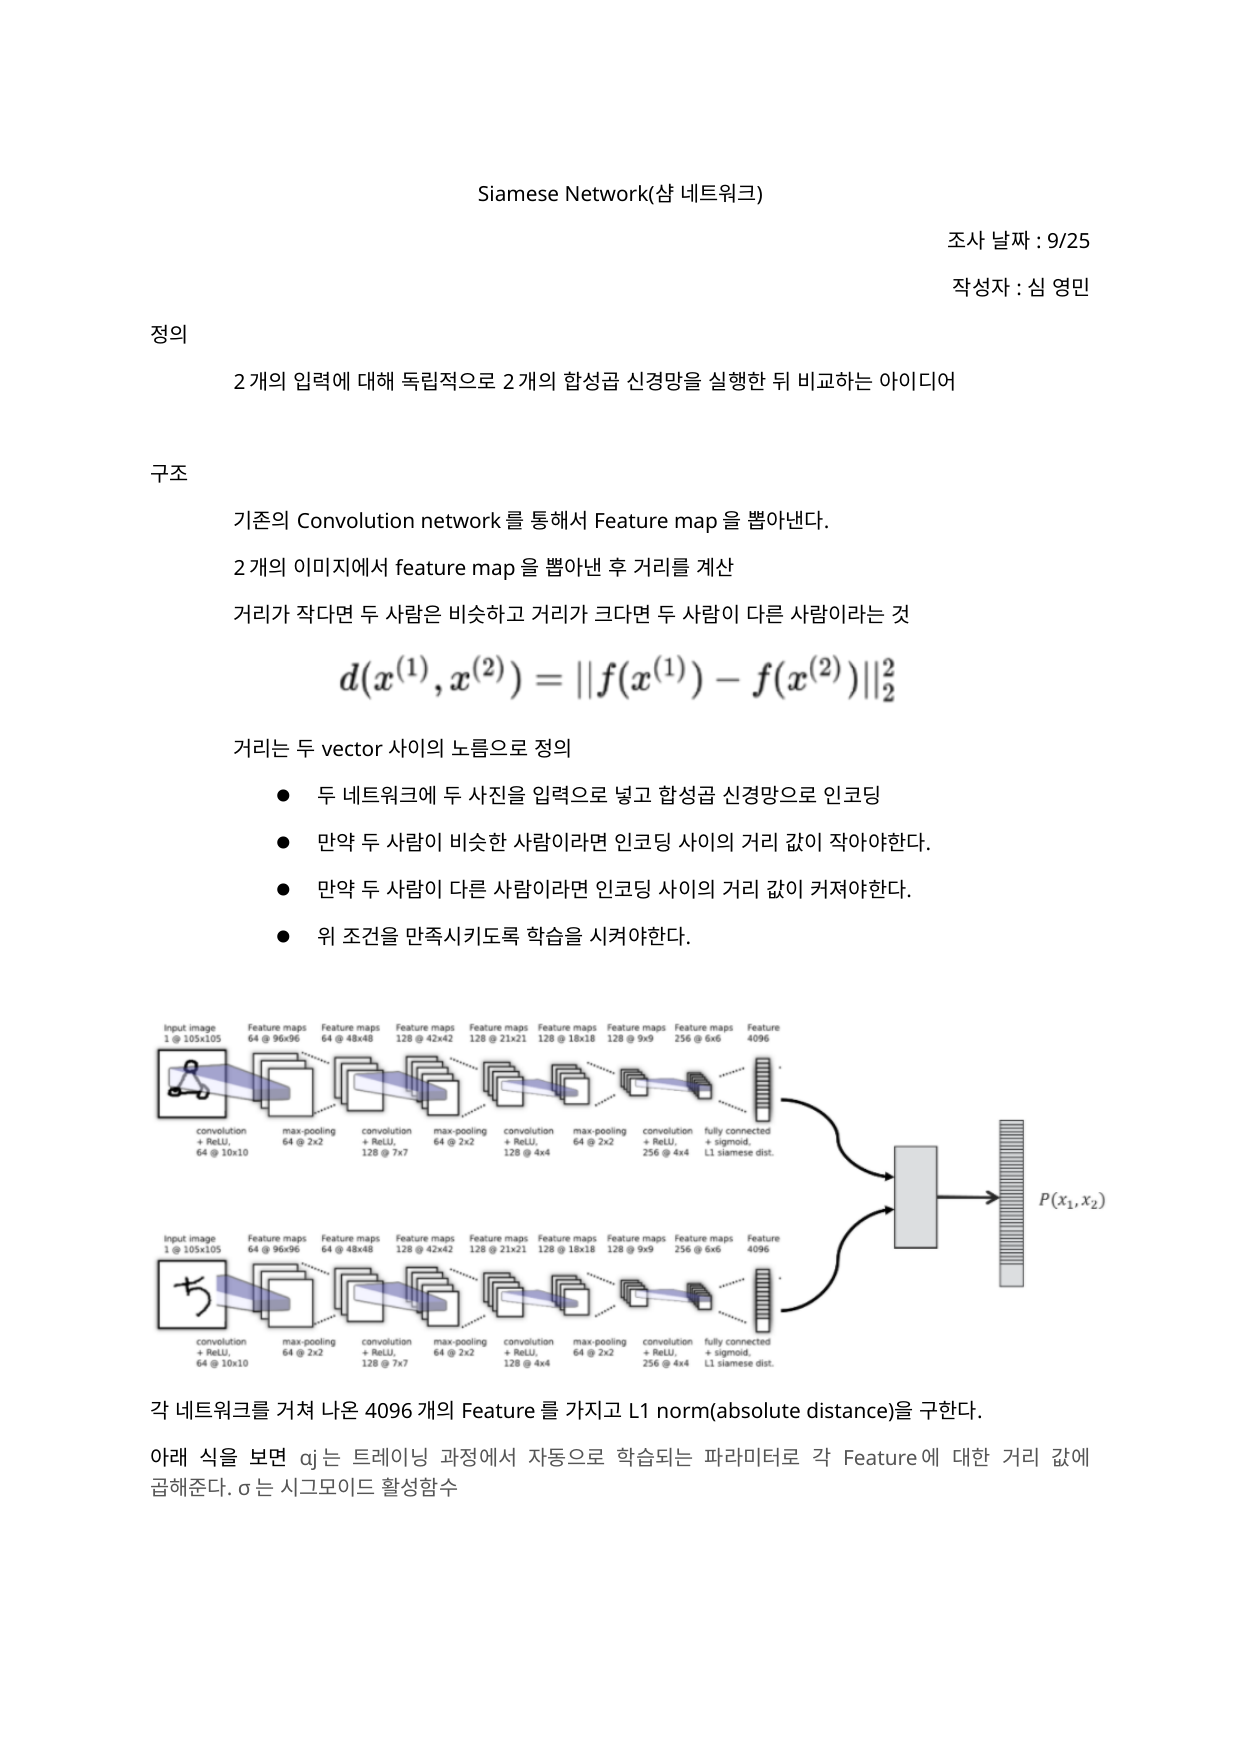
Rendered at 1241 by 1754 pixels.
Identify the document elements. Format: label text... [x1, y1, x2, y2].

text 각 네트워크를 거쳐 나온 4096개의 Feature를 가지고 L1 norm(absolute distance)을 구한다. [150, 1394, 1090, 1424]
list 만약 두 사람이 다른 사람이라면 인코딩 사이의 거리 값이 커져야한다. [275, 873, 1090, 904]
text 거리가 작다면 두 사람은 비슷하고 거리가 크다면 두 사람이 다른 사람이라는 것 [150, 598, 1090, 628]
list 위 조건을 만족시키도록 학습을 시켜야한다. [275, 921, 1090, 951]
text 조사 날짜 : 9/25 [150, 224, 1090, 254]
list 두 네트워크에 두 사진을 입력으로 넣고 합성곱 신경망으로 인코딩 [275, 780, 1090, 810]
list 만약 두 사람이 비슷한 사람이라면 인코딩 사이의 거리 값이 작아야한다. [275, 827, 1090, 857]
text Siamese Network(샴 네트워크) [150, 177, 1090, 207]
text 2개의 이미지에서 feature map을 뽑아낸 후 거리를 계산 [150, 551, 1090, 581]
text 기존의 Convolution network를 통해서 Feature map을 뽑아낸다. [150, 504, 1090, 534]
text 정의 [150, 318, 1090, 348]
picture [150, 1012, 1115, 1378]
text 구조 [150, 457, 1090, 487]
text 2개의 입력에 대해 독립적으로 2개의 합성곱 신경망을 실행한 뒤 비교하는 아이디어 [150, 365, 1090, 395]
picture [331, 644, 910, 716]
text 작성자 : 심 영민 [150, 271, 1090, 301]
text 아래 식을 보면 αj는 트레이닝 과정에서 자동으로 학습되는 파라미터로 각 Feature에 대한 거리 값에 곱해준다. σ는 시그모이드 활성함수 [322, 1441, 1090, 1502]
text 거리는 두 vector 사이의 노름으로 정의 [150, 733, 1090, 763]
